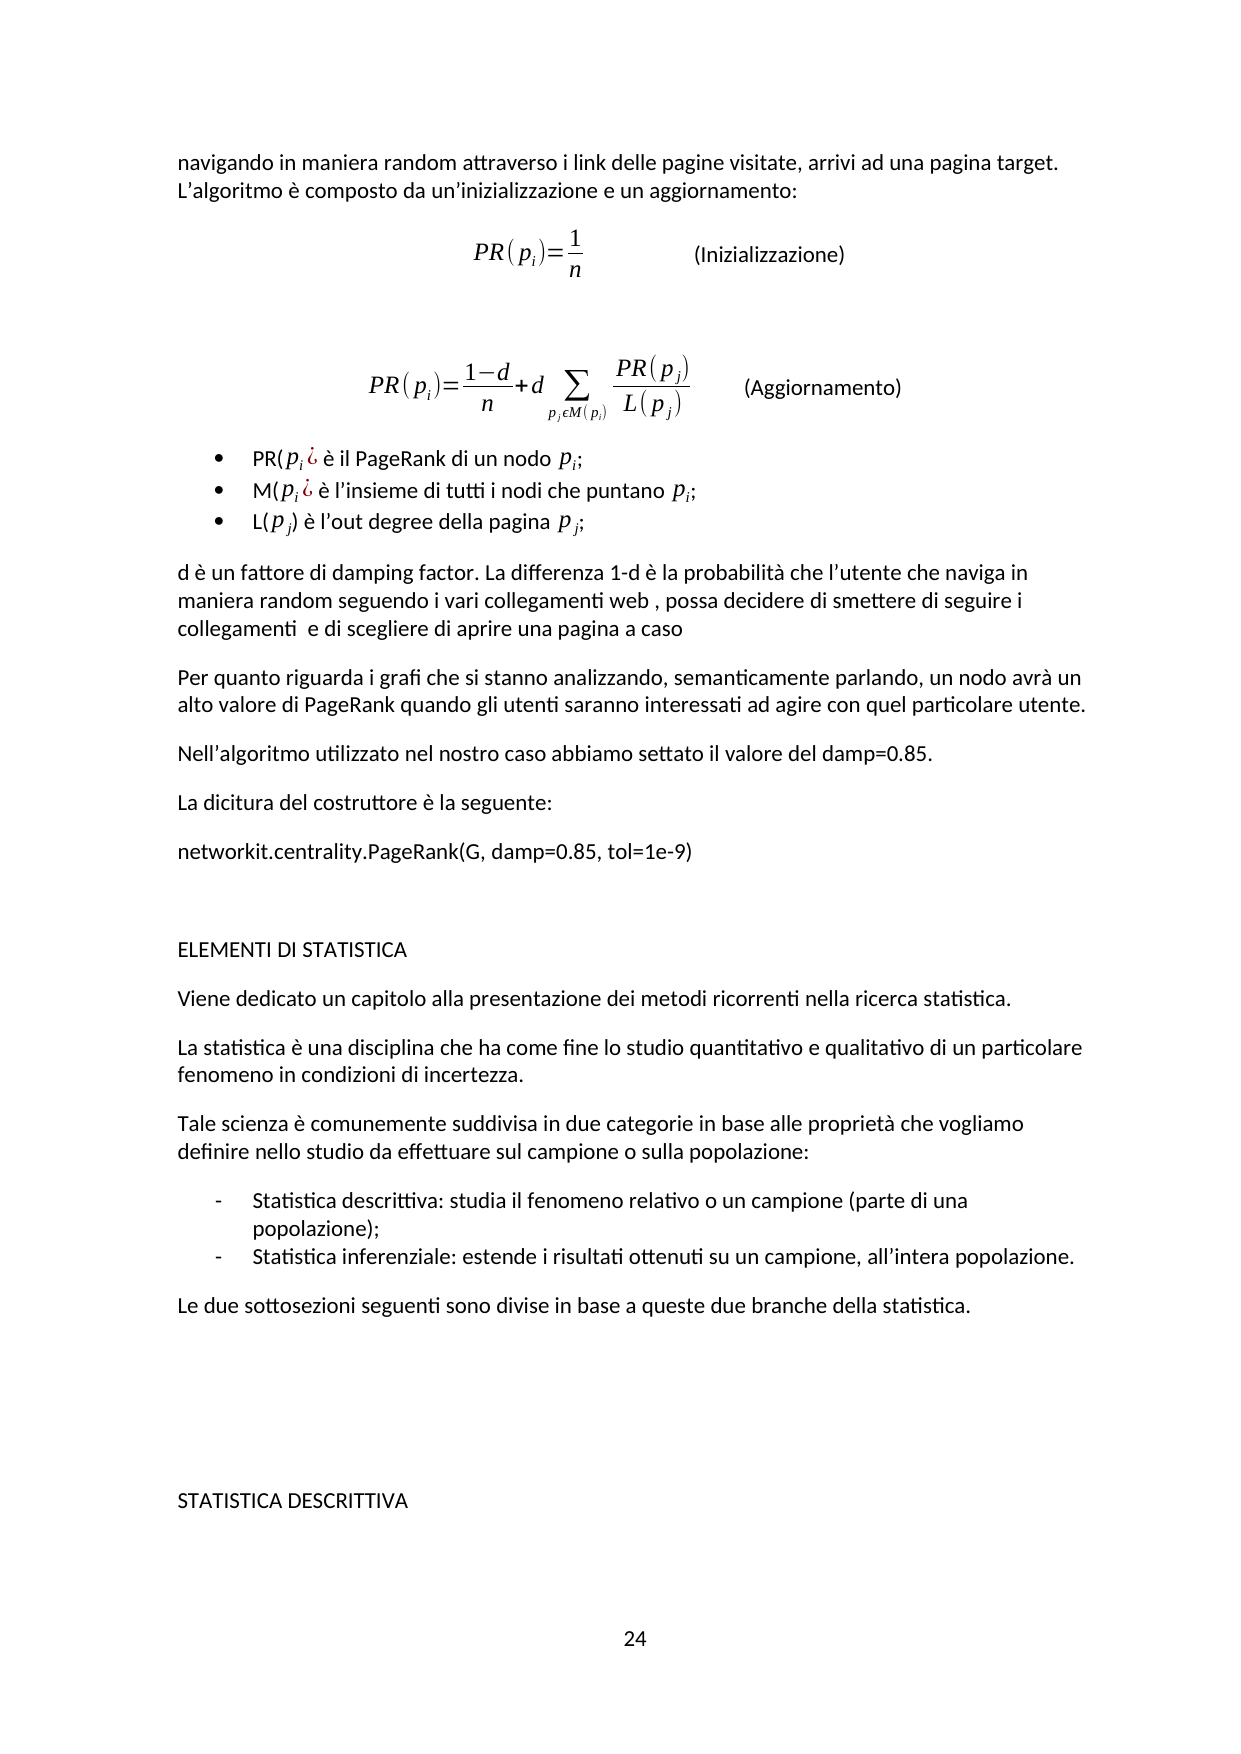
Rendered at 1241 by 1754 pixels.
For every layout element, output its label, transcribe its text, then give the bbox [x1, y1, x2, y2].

text Le due sottosezioni seguenti sono divise in base a queste due branche della statistica. [177, 1291, 1092, 1319]
list PR( è il PageRank di un nodo ; [215, 443, 1092, 474]
text Tale scienza è comunemente suddivisa in due categorie in base alle proprietà che vogliamo definire nello studio da effettuare sul campione o sulla popolazione: [177, 1109, 1092, 1166]
text STATISTICA DESCRITTIVA [177, 1487, 1092, 1515]
text (Inizializzazione) [398, 224, 1092, 283]
list Statistica descrittiva: studia il fenomeno relativo o un campione (parte di una popolazione); [215, 1186, 1092, 1242]
text Viene dedicato un capitolo alla presentazione dei metodi ricorrenti nella ricerca statistica. [177, 984, 1092, 1012]
text La statistica è una disciplina che ha come fine lo studio quantitativo e qualitativo di un particolare fenomeno in condizioni di incertezza. [177, 1033, 1092, 1089]
list L() è l’out degree della pagina ; [215, 506, 1092, 537]
text Nell’algoritmo utilizzato nel nostro caso abbiamo settato il valore del damp=0.85. [177, 739, 1092, 767]
text Per quanto riguarda i grafi che si stanno analizzando, semanticamente parlando, un nodo avrà un alto valore di PageRank quando gli utenti saranno interessati ad agire con quel particolare utente. [177, 663, 1092, 719]
text d è un fattore di damping factor. La differenza 1-d è la probabilità che l’utente che naviga in maniera random seguendo i vari collegamenti web , possa decidere di smettere di seguire i collegamenti e di scegliere di aprire una pagina a caso [177, 558, 1092, 642]
text (Aggiornamento) [177, 353, 1092, 422]
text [177, 148, 1092, 204]
list M( è l’insieme di tutti i nodi che puntano ; [215, 474, 1092, 506]
list Statistica inferenziale: estende i risultati ottenuti su un campione, all’intera popolazione. [215, 1242, 1092, 1270]
text networkit.centrality.PageRank(G, damp=0.85, tol=1e-9) [177, 837, 1092, 865]
text La dicitura del costruttore è la seguente: [177, 788, 1092, 816]
text ELEMENTI DI STATISTICA [177, 935, 1092, 963]
